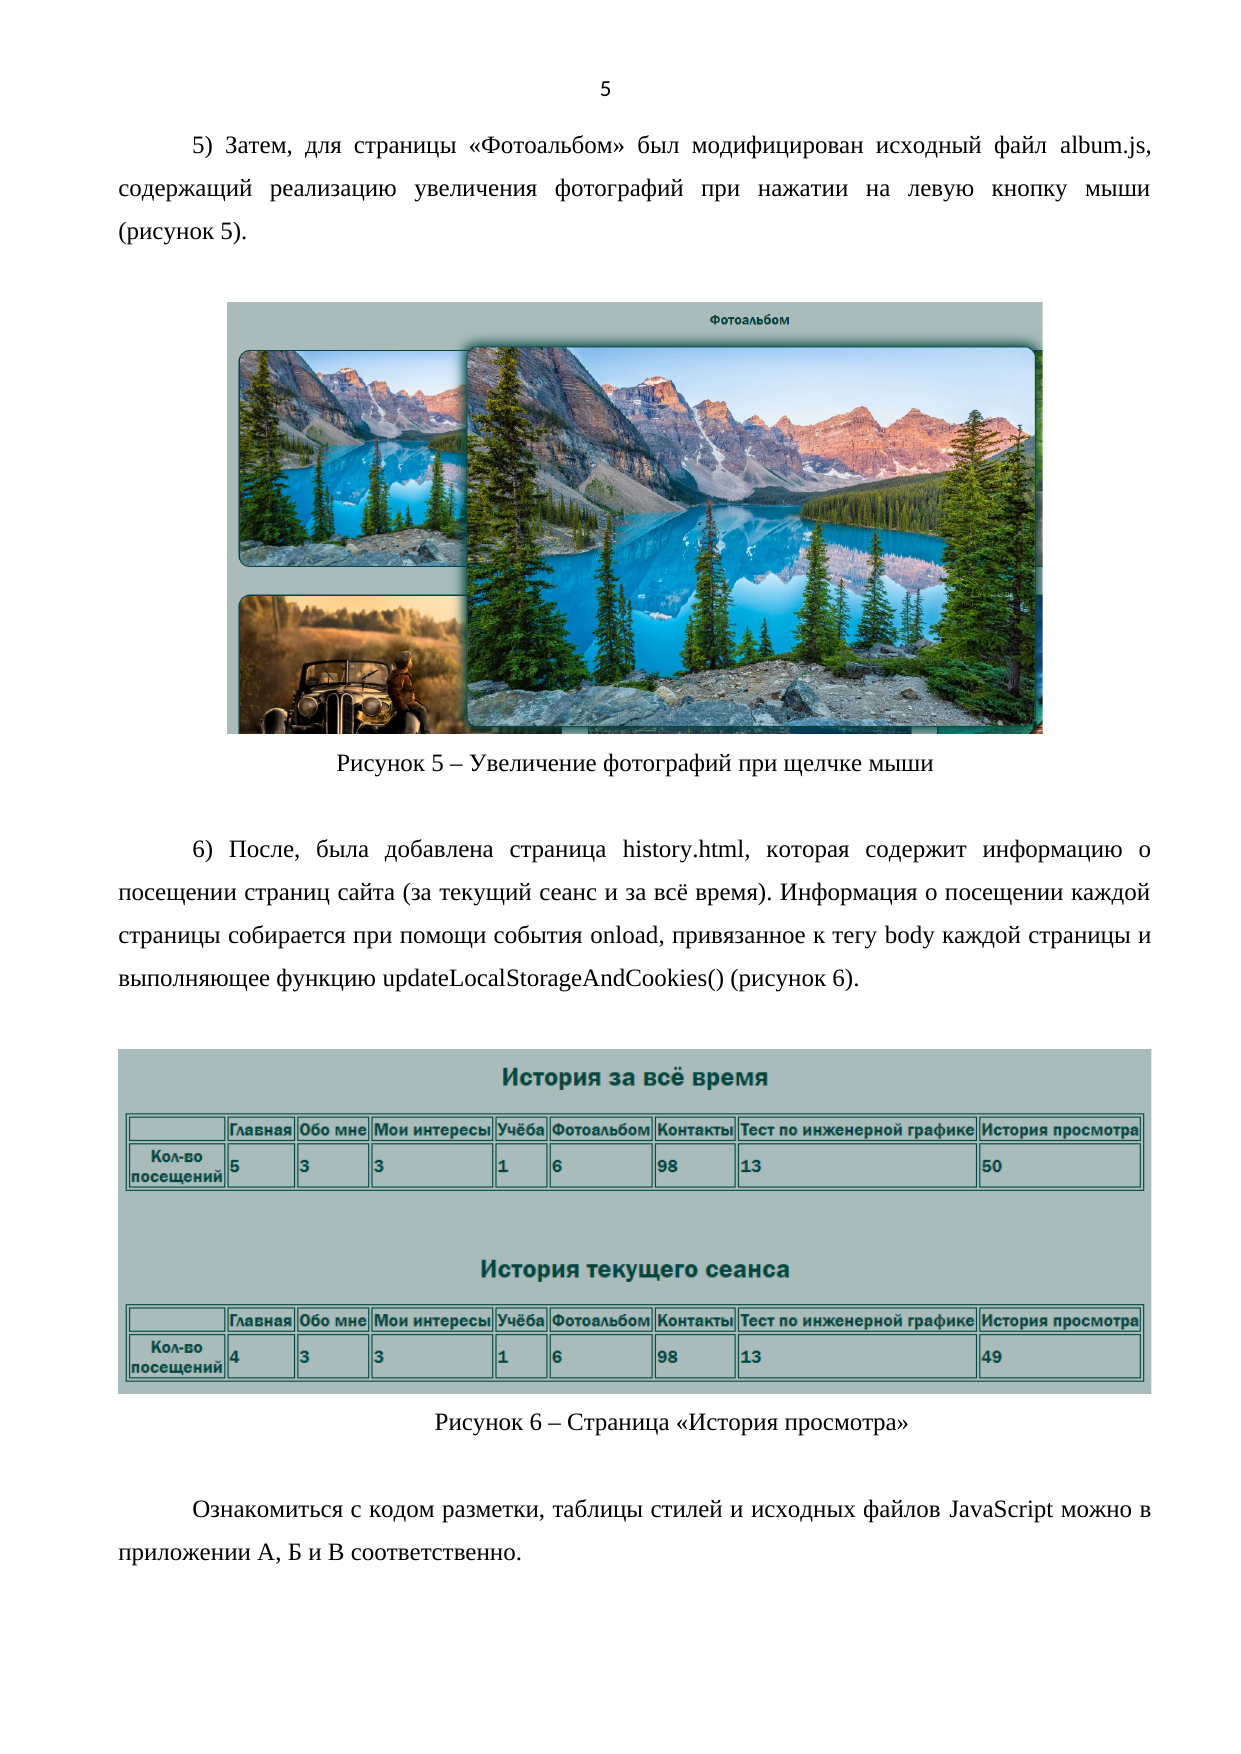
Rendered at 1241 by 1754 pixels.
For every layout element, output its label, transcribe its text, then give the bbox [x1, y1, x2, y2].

text Рисунок 5 – Увеличение фотографий при щелчке мыши [118, 748, 1152, 776]
picture [227, 302, 1043, 734]
picture [118, 1049, 1152, 1394]
text 6) После, была добавлена страница history.html, которая содержит информацию о посещении страниц сайта (за текущий сеанс и за всё время). Информация о посещении каждой страницы собирается при помощи события onload, привязанное к тегу body каждой страницы и выполняющее функцию updateLocalStorageAndCookies() (рисунок 6). [118, 834, 1152, 992]
text 5) Затем, для страницы «Фотоальбом» был модифицирован исходный файл album.js, содержащий реализацию увеличения фотографий при нажатии на левую кнопку мыши (рисунок 5). [118, 130, 1152, 245]
text Ознакомиться с кодом разметки, таблицы стилей и исходных файлов JavaScript можно в приложении А, Б и В соответственно. [118, 1494, 1152, 1566]
text Рисунок 6 – Страница «История просмотра» [118, 1407, 1152, 1436]
